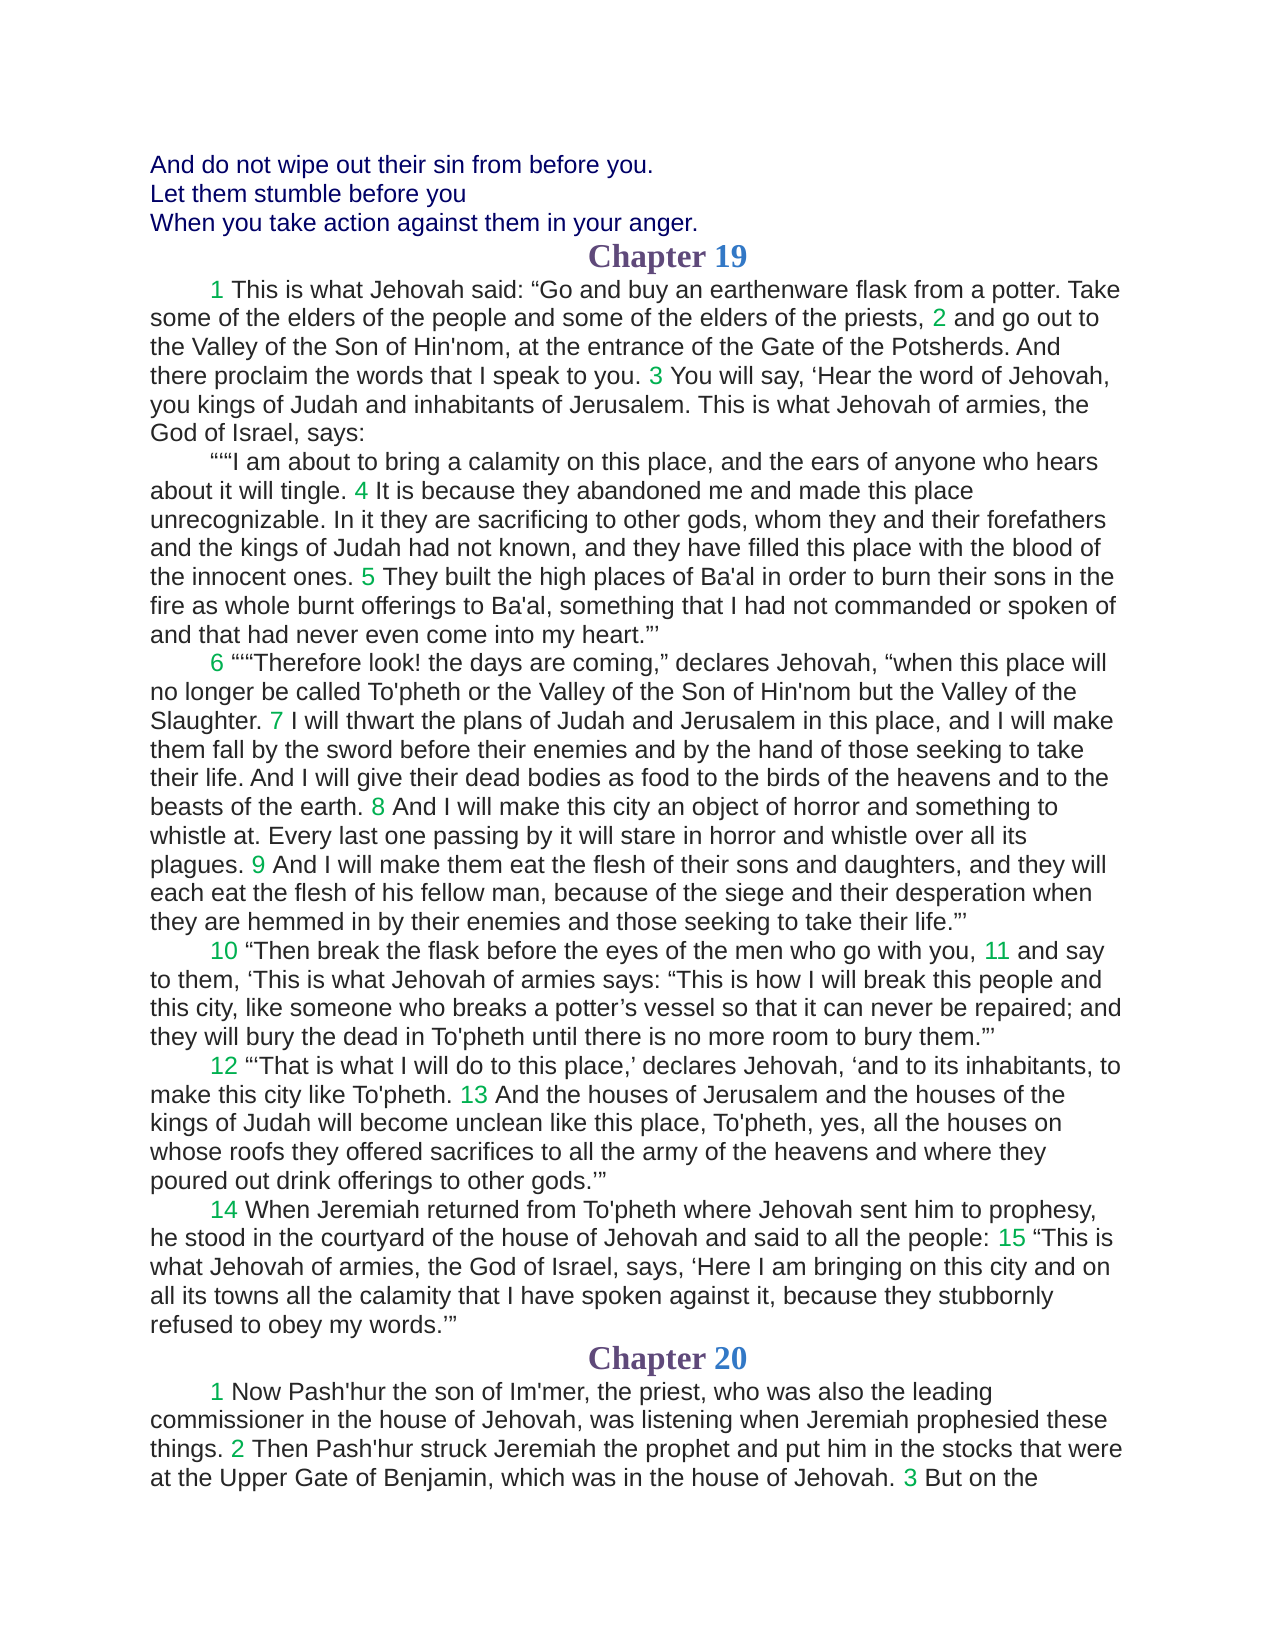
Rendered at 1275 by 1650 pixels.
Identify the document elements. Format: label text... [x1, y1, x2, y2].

text 10 “Then break the flask before the eyes of the men who go with you, 11 and say to them, ‘This is what Jehovah of armies says: “This is how I will break this people and this city, like someone who breaks a potter’s vessel so that it can never be repaired; and they will bury the dead in Toʹpheth until there is no more room to bury them.”’ [150, 936, 1125, 1051]
text 1 This is what Jehovah said: “Go and buy an earthenware flask from a potter. Take some of the elders of the people and some of the elders of the priests, 2 and go out to the Valley of the Son of Hinʹnom, at the entrance of the Gate of the Potsherds. And there proclaim the words that I speak to you. 3 You will say, ‘Hear the word of Jehovah, you kings of Judah and inhabitants of Jerusalem. This is what Jehovah of armies, the God of Israel, says: [150, 274, 1125, 447]
text 12 “‘That is what I will do to this place,’ declares Jehovah, ‘and to its inhabitants, to make this city like Toʹpheth. 13 And the houses of Jerusalem and the houses of the kings of Judah will become unclean like this place, Toʹpheth, yes, all the houses on whose roofs they offered sacrifices to all the army of the heavens and where they poured out drink offerings to other gods.’” [150, 1051, 1125, 1194]
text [150, 1377, 1125, 1492]
text “‘“I am about to bring a calamity on this place, and the ears of anyone who hears about it will tingle. 4 It is because they abandoned me and made this place unrecognizable. In it they are sacrificing to other gods, whom they and their forefathers and the kings of Judah had not known, and they have filled this place with the blood of the innocent ones. 5 They built the high places of Baʹal in order to burn their sons in the fire as whole burnt offerings to Baʹal, something that I had not commanded or spoken of and that had never even come into my heart.”’ [150, 447, 1125, 648]
text And do not wipe out their sin from before you. [150, 150, 1125, 179]
text Let them stumble before you [150, 179, 1125, 207]
text 6 “‘“Therefore look! the days are coming,” declares Jehovah, “when this place will no longer be called Toʹpheth or the Valley of the Son of Hinʹnom but the Valley of the Slaughter. 7 I will thwart the plans of Judah and Jerusalem in this place, and I will make them fall by the sword before their enemies and by the hand of those seeking to take their life. And I will give their dead bodies as food to the birds of the heavens and to the beasts of the earth. 8 And I will make this city an object of horror and something to whistle at. Every last one passing by it will stare in horror and whistle over all its plagues. 9 And I will make them eat the flesh of their sons and daughters, and they will each eat the flesh of his fellow man, because of the siege and their desperation when they are hemmed in by their enemies and those seeking to take their life.”’ [150, 648, 1125, 936]
text 14 When Jeremiah returned from Toʹpheth where Jehovah sent him to prophesy, he stood in the courtyard of the house of Jehovah and said to all the people: 15 “This is what Jehovah of armies, the God of Israel, says, ‘Here I am bringing on this city and on all its towns all the calamity that I have spoken against it, because they stubbornly refused to obey my words.’” [150, 1194, 1125, 1338]
text Chapter 19 [150, 236, 1125, 274]
text When you take action against them in your anger. [150, 207, 1125, 236]
text Chapter 20 [150, 1338, 1125, 1377]
